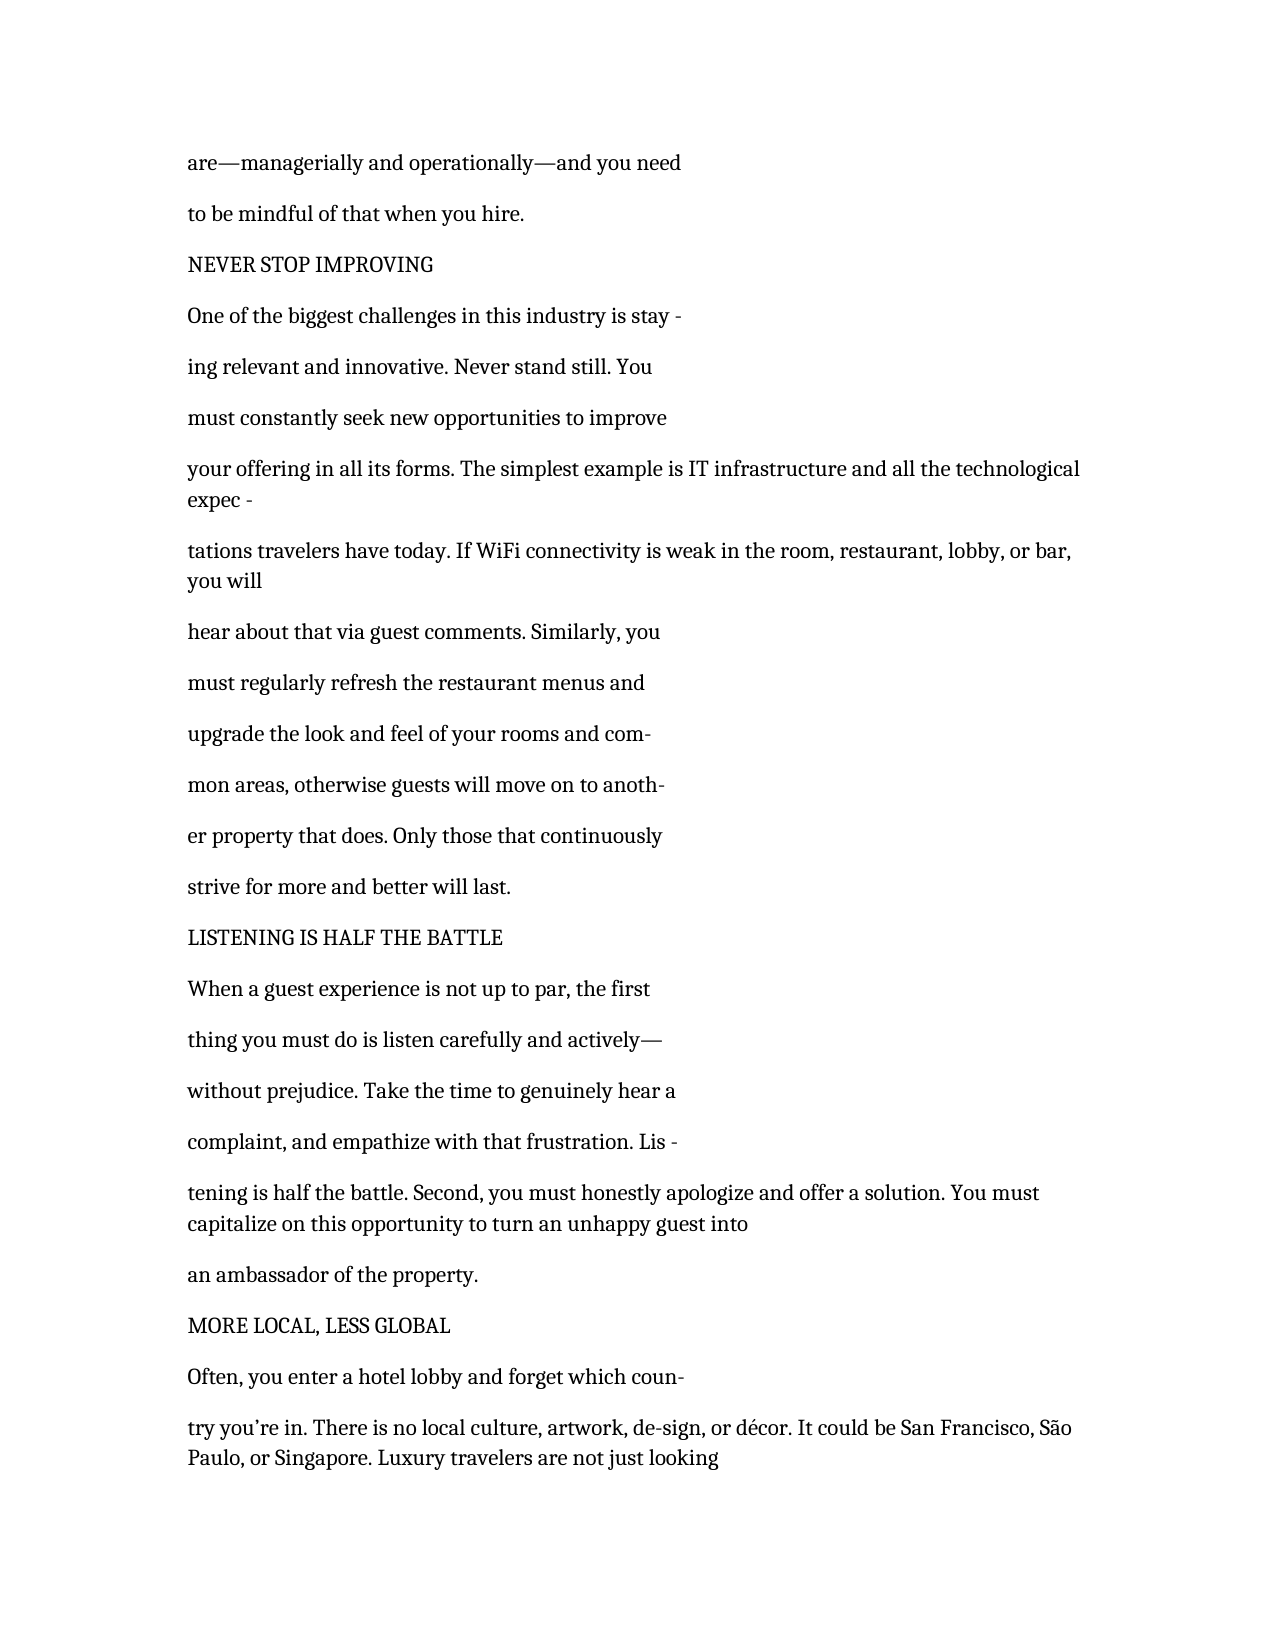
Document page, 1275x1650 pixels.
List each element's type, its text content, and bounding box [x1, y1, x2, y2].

text must regularly refresh the restaurant menus and [187, 670, 1087, 696]
text are—managerially and operationally—and you need [187, 150, 1087, 176]
text tening is half the battle. Second, you must honestly apologize and offer a solution. You must capitalize on this opportunity to turn an unhappy guest into [187, 1180, 1087, 1237]
text try you’re in. There is no local culture, artwork, de-sign, or décor. It could be San Francisco, São Paulo, or Singapore. Luxury travelers are not just looking [187, 1414, 1087, 1471]
text MORE LOCAL, LESS GLOBAL [187, 1312, 1087, 1339]
text complaint, and empathize with that frustration. Lis - [187, 1129, 1087, 1156]
text mon areas, otherwise guests will move on to anoth- [187, 772, 1087, 798]
text an ambassador of the property. [187, 1261, 1087, 1288]
text must constantly seek new opportunities to improve [187, 405, 1087, 432]
text One of the biggest challenges in this industry is stay - [187, 303, 1087, 329]
text tations travelers have today. If WiFi connectivity is weak in the room, restaurant, lobby, or bar, you will [187, 537, 1087, 594]
text without prejudice. Take the time to genuinely hear a [187, 1078, 1087, 1104]
text NEVER STOP IMPROVING [187, 252, 1087, 278]
text When a guest experience is not up to par, the first [187, 976, 1087, 1002]
text LISTENING IS HALF THE BATTLE [187, 925, 1087, 951]
text hear about that via guest comments. Similarly, you [187, 619, 1087, 645]
text er property that does. Only those that continuously [187, 823, 1087, 849]
text ing relevant and innovative. Never stand still. You [187, 354, 1087, 381]
text strive for more and better will last. [187, 874, 1087, 900]
text upgrade the look and feel of your rooms and com- [187, 721, 1087, 747]
text thing you must do is listen carefully and actively— [187, 1027, 1087, 1053]
text to be mindful of that when you hire. [187, 201, 1087, 227]
text Often, you enter a hotel lobby and forget which coun- [187, 1363, 1087, 1390]
text your offering in all its forms. The simplest example is IT infrastructure and all the technological expec - [187, 456, 1087, 513]
